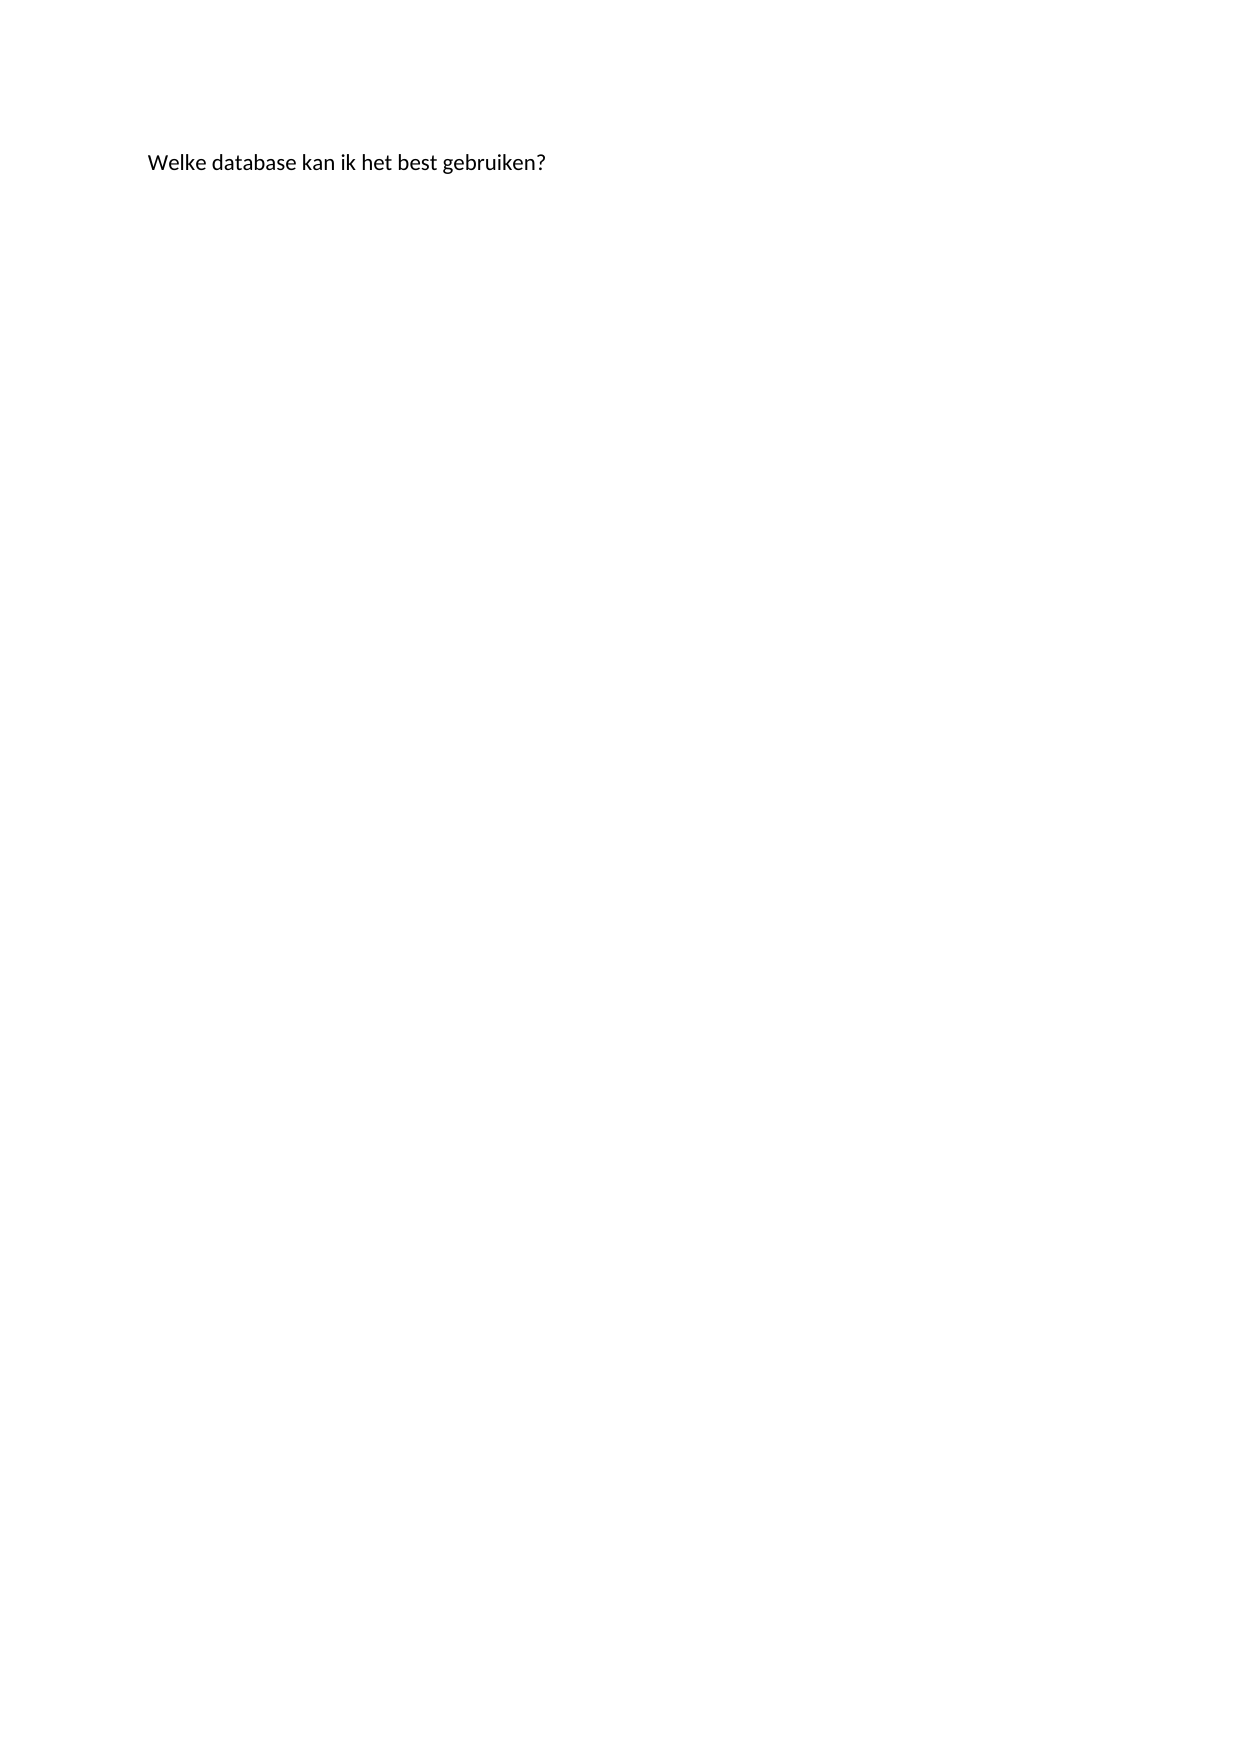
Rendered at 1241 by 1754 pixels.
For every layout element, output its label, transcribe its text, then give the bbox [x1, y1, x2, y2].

text Welke database kan ik het best gebruiken? [148, 148, 1093, 176]
